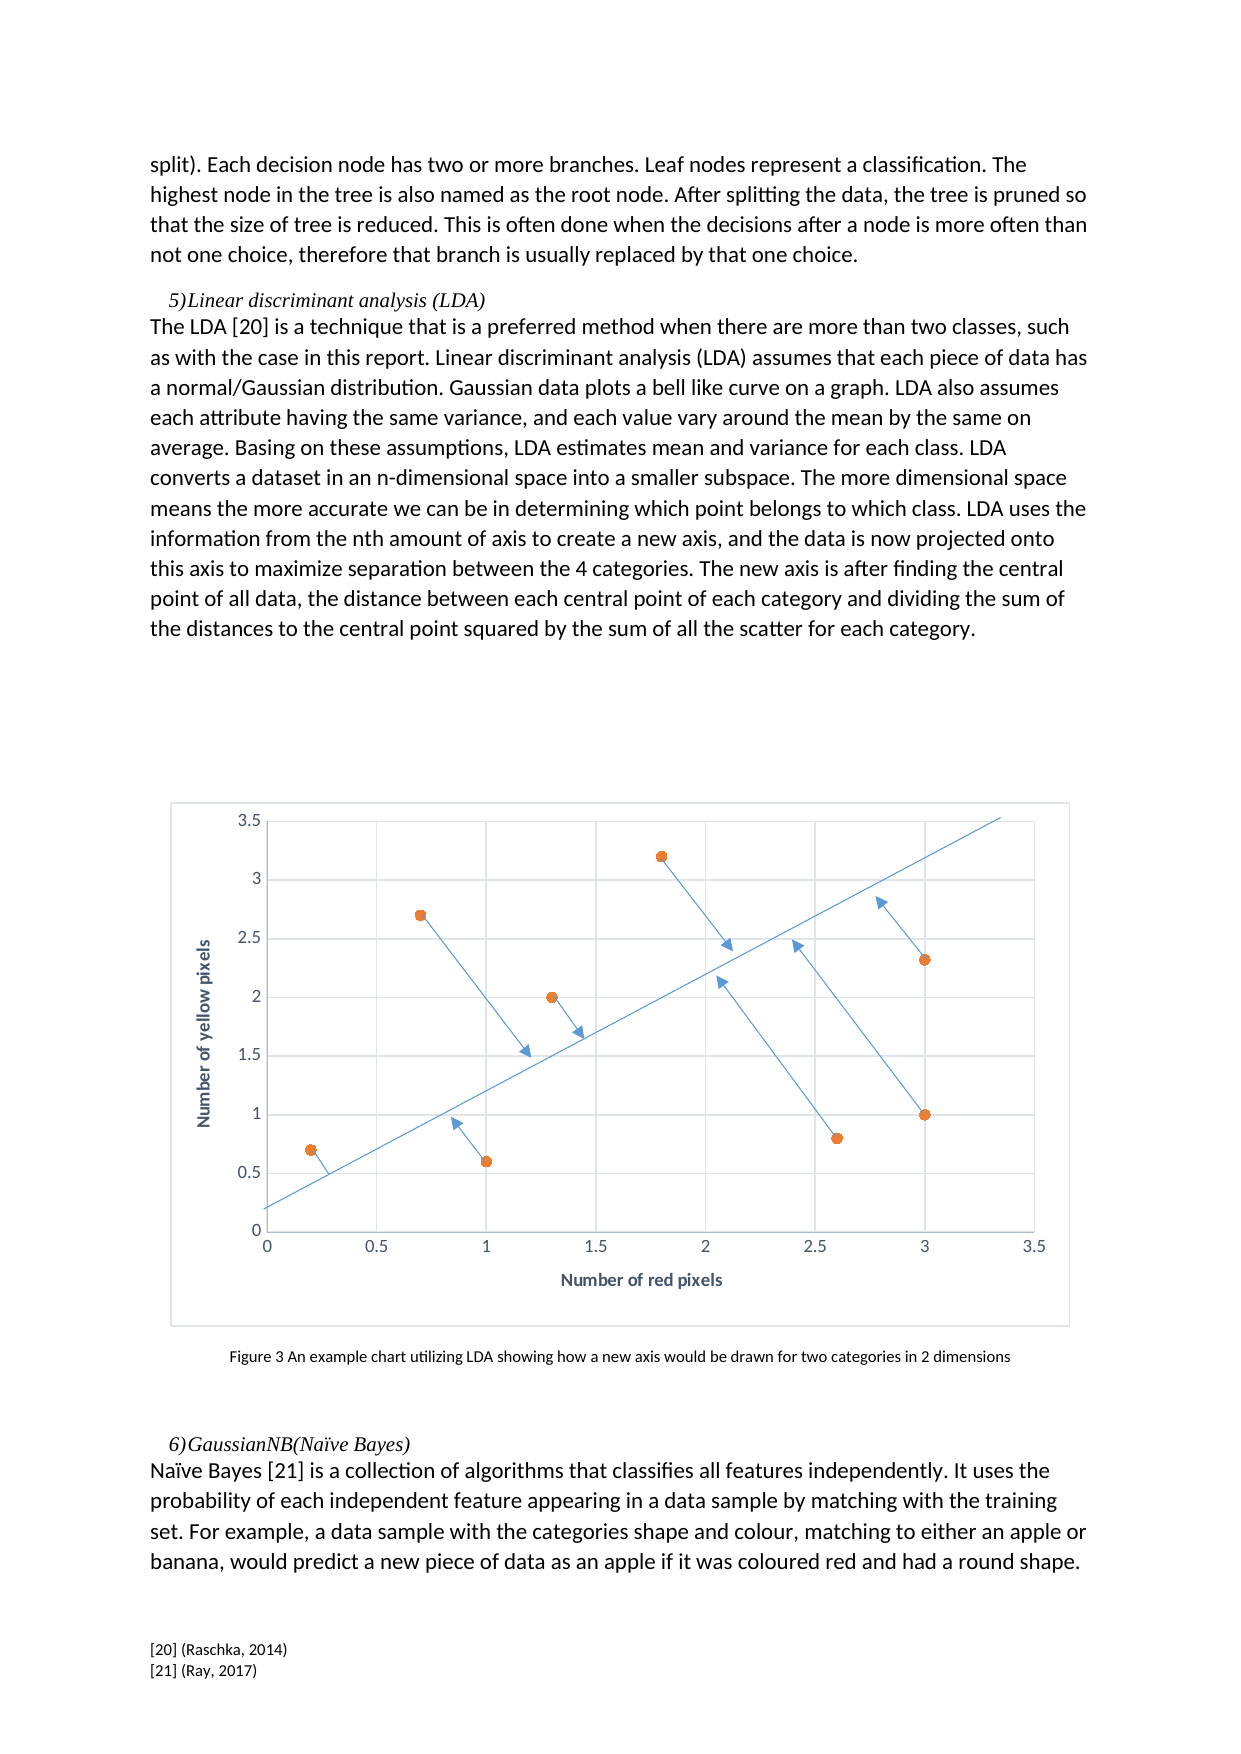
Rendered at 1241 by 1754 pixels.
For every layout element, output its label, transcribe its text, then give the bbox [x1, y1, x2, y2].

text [150, 1456, 1090, 1575]
subtitle Linear discriminant analysis (LDA) [150, 287, 1090, 312]
text The LDA [20] is a technique that is a preferred method when there are more than two classes, such as with the case in this report. Linear discriminant analysis (LDA) assumes that each piece of data has a normal/Gaussian distribution. Gaussian data plots a bell like curve on a graph. LDA also assumes each attribute having the same variance, and each value vary around the mean by the same on average. Basing on these assumptions, LDA estimates mean and variance for each class. LDA converts a dataset in an n-dimensional space into a smaller subspace. The more dimensional space means the more accurate we can be in determining which point belongs to which class. LDA uses the information from the nth amount of axis to create a new axis, and the data is now projected onto this axis to maximize separation between the 4 categories. The new axis is after finding the central point of all data, the distance between each central point of each category and dividing the sum of the distances to the central point squared by the sum of all the scatter for each category. [150, 312, 1090, 643]
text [150, 150, 1090, 269]
subtitle GaussianNB(Naïve Bayes) [150, 1431, 1090, 1456]
text Figure 3 An example chart utilizing LDA showing how a new axis would be drawn for two categories in 2 dimensions [150, 1346, 1090, 1366]
